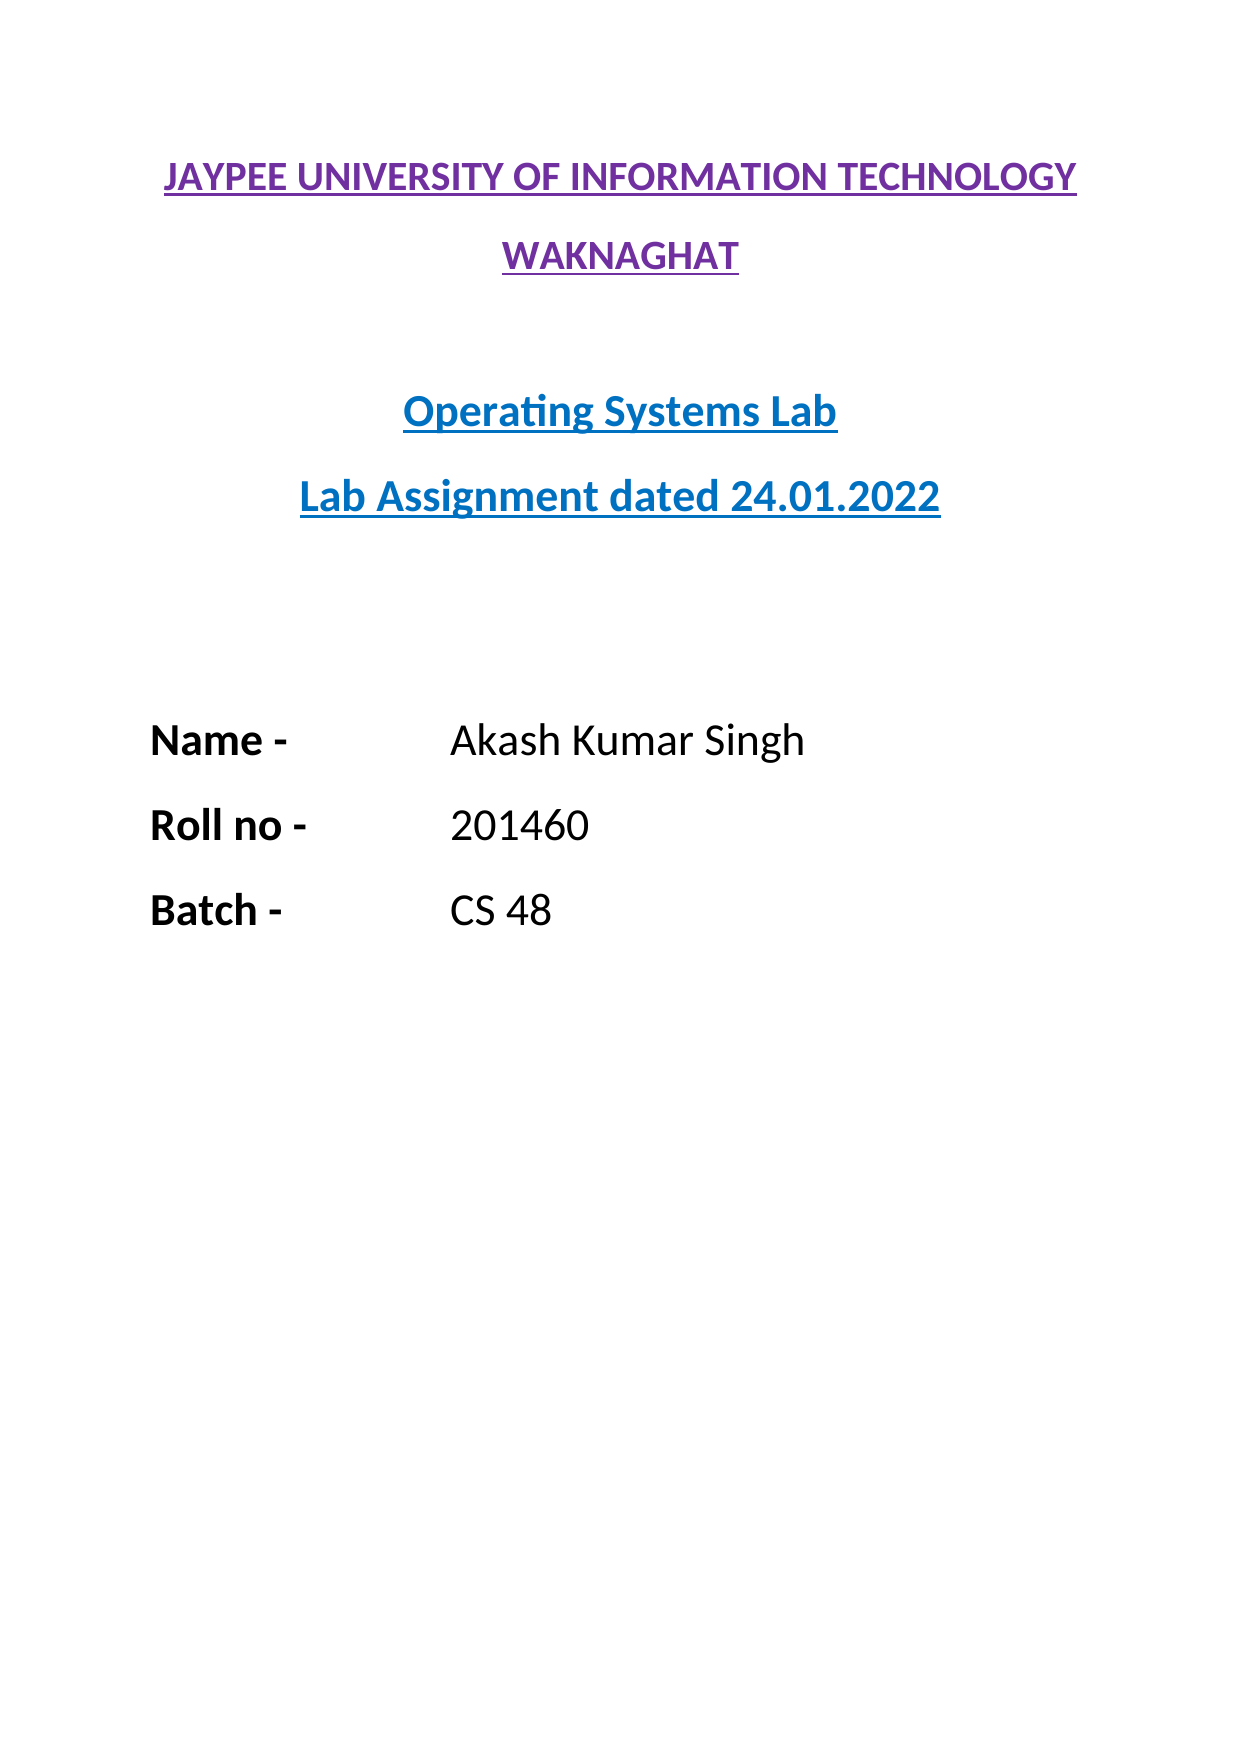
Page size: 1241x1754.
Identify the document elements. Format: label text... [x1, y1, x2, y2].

text Name - Akash Kumar Singh [150, 711, 1090, 767]
text Batch - CS 48 [150, 881, 1090, 937]
text Roll no - 201460 [150, 796, 1090, 852]
text JAYPEE UNIVERSITY OF INFORMATION TECHNOLOGY [150, 150, 1090, 201]
text Lab Assignment dated 24.01.2022 [150, 467, 1090, 523]
text WAKNAGHAT [150, 229, 1090, 280]
text Operating Systems Lab [150, 382, 1090, 438]
